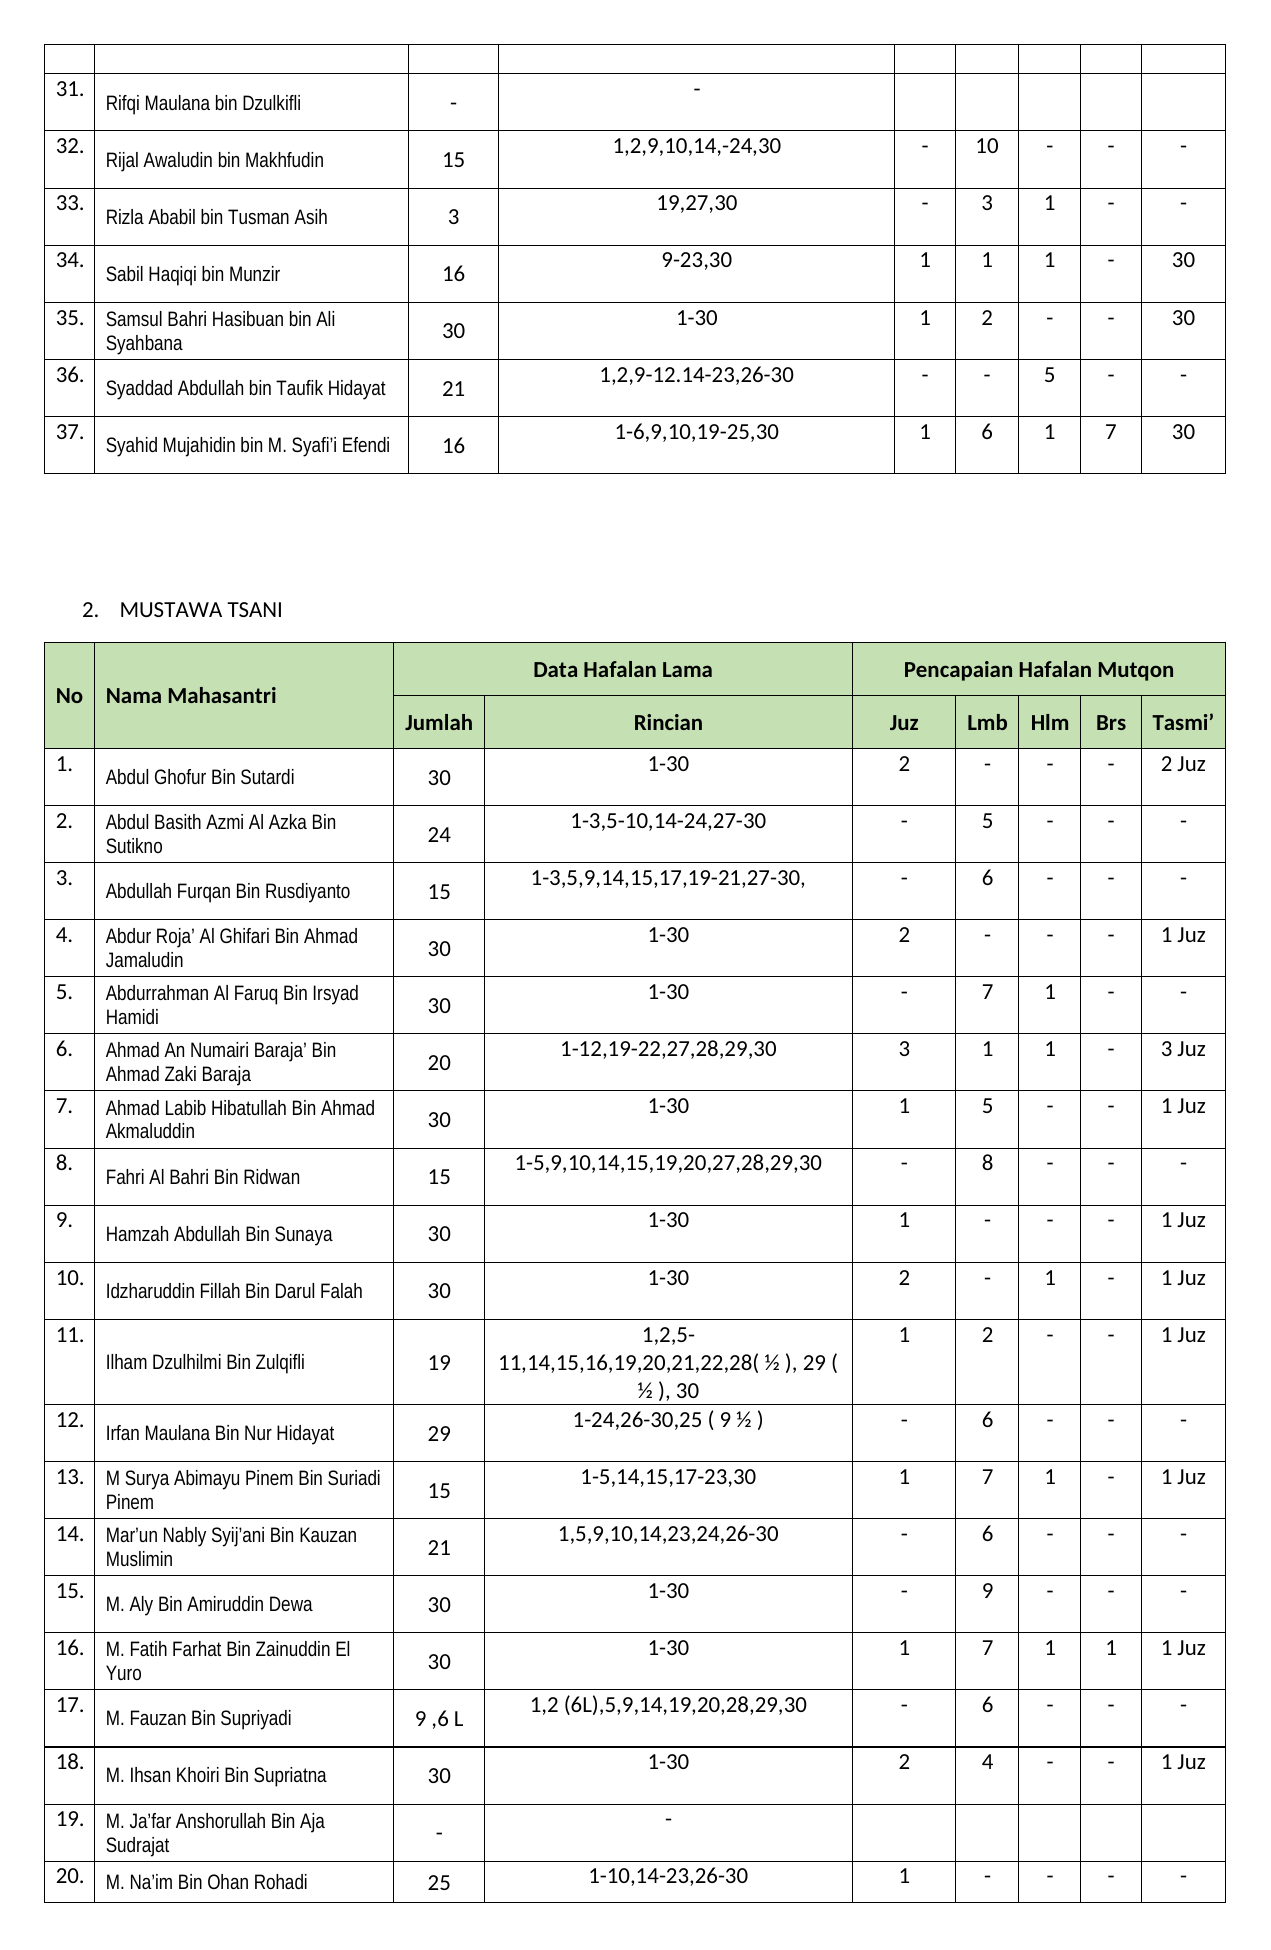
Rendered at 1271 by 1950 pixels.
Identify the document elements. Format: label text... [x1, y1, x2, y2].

table_cell 5 [956, 45, 1018, 73]
table_cell 3 [853, 1034, 955, 1090]
table_cell 1 [895, 303, 955, 359]
table_cell 11 [409, 45, 498, 73]
table_cell 1-5,9,10,14,15,19,20,27,28,29,30 [485, 1149, 852, 1204]
table_cell [895, 74, 955, 130]
table_cell 1-30 [485, 749, 852, 805]
table_cell Ahmad An Numairi Baraja’ Bin Ahmad Zaki Baraja [95, 1034, 393, 1090]
table_cell 15 [394, 1462, 484, 1518]
table_header Data Hafalan Lama [394, 643, 852, 695]
table_cell - [853, 1690, 955, 1746]
table_cell 1 [1019, 1633, 1080, 1689]
table_cell M. Ihsan Khoiri Bin Supriatna [95, 1748, 393, 1803]
table_cell - [409, 74, 498, 130]
table_cell [956, 1805, 1018, 1861]
table_cell Ahmad Labib Hibatullah Bin Ahmad Akmaluddin [95, 1091, 393, 1147]
table_cell - [1081, 1748, 1141, 1803]
table_cell Ilham Dzulhilmi Bin Zulqifli [95, 1320, 393, 1404]
table_cell 1 [1019, 1263, 1080, 1319]
table_cell [45, 1690, 94, 1746]
table_cell 1 [1019, 1034, 1080, 1090]
table_cell 1 [895, 246, 955, 302]
table_cell - [1081, 45, 1141, 73]
table_cell 9-23,30 [499, 246, 894, 302]
table_cell 1 [1019, 189, 1080, 244]
table_cell 25 [394, 1862, 484, 1902]
table_cell 1 [956, 246, 1018, 302]
table_cell [45, 1519, 94, 1575]
table_cell - [1081, 1405, 1141, 1461]
table_cell - [956, 1263, 1018, 1319]
table_cell 15 [394, 863, 484, 919]
table_cell 30 [394, 977, 484, 1033]
table_cell Rijal Awaludin bin Makhfudin [95, 131, 408, 187]
table_cell [45, 920, 94, 976]
table_cell - [1019, 920, 1080, 976]
table_cell - [1019, 303, 1080, 359]
table_cell - [1081, 131, 1141, 187]
table_cell 8 [956, 1149, 1018, 1204]
table_cell Tasmi’ [1142, 696, 1225, 748]
table_cell [45, 749, 94, 805]
table_cell 2 [956, 303, 1018, 359]
table_cell Rincian [485, 696, 852, 748]
table_cell Rifqi Maulana bin Dzulkifli [95, 74, 408, 130]
table_cell 1 [853, 1091, 955, 1147]
table_cell 1 [1019, 417, 1080, 473]
table_cell - [1019, 1405, 1080, 1461]
table_cell - [1081, 1862, 1141, 1902]
table_cell - [1019, 749, 1080, 805]
table_cell [45, 1320, 94, 1404]
table_cell [45, 1405, 94, 1461]
table_cell Lmb [956, 696, 1018, 748]
table_cell 6 [956, 1690, 1018, 1746]
table_cell [45, 1805, 94, 1861]
table_cell [45, 1034, 94, 1090]
table_header No [45, 643, 94, 748]
table_cell - [1142, 1405, 1225, 1461]
table_header Pencapaian Hafalan Mutqon [853, 643, 1225, 695]
table_cell Abdurrahman Al Faruq Bin Irsyad Hamidi [95, 977, 393, 1033]
table_cell 1-30 [485, 1576, 852, 1632]
table_cell [45, 360, 94, 416]
table_cell - [1142, 1862, 1225, 1902]
table_cell 1-30 [485, 1263, 852, 1319]
table_cell M. Ja’far Anshorullah Bin Aja Sudrajat [95, 1805, 393, 1861]
table_cell - [956, 1862, 1018, 1902]
table_cell 1 [1019, 1462, 1080, 1518]
table_cell 1 Juz [1142, 1091, 1225, 1147]
table_cell 16 [409, 246, 498, 302]
table_cell 1-30 [485, 1633, 852, 1689]
table_cell 10 [956, 131, 1018, 187]
table_cell - [1081, 303, 1141, 359]
table_cell [45, 1576, 94, 1632]
table_cell - [956, 749, 1018, 805]
table_cell - [895, 131, 955, 187]
table_cell 1 [895, 417, 955, 473]
table_cell [45, 863, 94, 919]
table_cell [45, 1633, 94, 1689]
table_cell - [1081, 246, 1141, 302]
table_cell - [1081, 1576, 1141, 1632]
table_cell - [1081, 1519, 1141, 1575]
table_cell 21 [394, 1519, 484, 1575]
table_cell - [1019, 1149, 1080, 1204]
table_cell 30 [394, 1748, 484, 1803]
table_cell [95, 45, 408, 73]
table_cell 30 [394, 749, 484, 805]
table_cell Juz [853, 696, 955, 748]
table_cell - [1081, 1034, 1141, 1090]
table_cell - [1019, 1862, 1080, 1902]
table_cell Jumlah [394, 696, 484, 748]
table_cell 30 [394, 1263, 484, 1319]
table_cell Abdul Ghofur Bin Sutardi [95, 749, 393, 805]
table_cell [45, 1091, 94, 1147]
table_cell - [1142, 863, 1225, 919]
table_cell 5 [956, 1091, 1018, 1147]
table_cell 30 [394, 920, 484, 976]
table_cell [45, 246, 94, 302]
table_cell 1 Juz [1142, 1320, 1225, 1404]
table_cell [45, 131, 94, 187]
table_cell - [499, 74, 894, 130]
table_cell Abdur Roja’ Al Ghifari Bin Ahmad Jamaludin [95, 920, 393, 976]
table_cell [45, 1748, 94, 1803]
table_cell 1 [853, 1206, 955, 1262]
table_cell - [1019, 131, 1080, 187]
table_cell 3 [956, 189, 1018, 244]
table_cell - [1081, 1263, 1141, 1319]
table_cell [45, 977, 94, 1033]
table_cell 1-24,26-30,25 ( 9 ½ ) [485, 1405, 852, 1461]
table_cell M. Aly Bin Amiruddin Dewa [95, 1576, 393, 1632]
table_cell 2 [853, 1263, 955, 1319]
table_cell - [1081, 920, 1141, 976]
table_cell 24 [394, 806, 484, 862]
table_cell [45, 1462, 94, 1518]
table_cell 4 [956, 1748, 1018, 1803]
table_cell 6 [956, 417, 1018, 473]
table_cell 19,27,30 [499, 189, 894, 244]
table_cell 9 ,6 L [394, 1690, 484, 1746]
table_cell - [1142, 1690, 1225, 1746]
table_cell [956, 74, 1018, 130]
table_cell 21 [409, 360, 498, 416]
table_cell [45, 45, 94, 73]
table_cell [45, 303, 94, 359]
table_cell Syahid Mujahidin bin M. Syafi’i Efendi [95, 417, 408, 473]
table_cell 1-6,9,10,19-25,30 [499, 417, 894, 473]
table_cell [1081, 1805, 1141, 1861]
table_cell 1,2,9-12.14-23,26-30 [499, 360, 894, 416]
table_cell 1,2,9,10,14,-24,30 [499, 131, 894, 187]
table_cell 1 Juz [1142, 1263, 1225, 1319]
table_cell 1-30 [485, 1091, 852, 1147]
table_cell - [485, 1805, 852, 1861]
table_cell - [1019, 1091, 1080, 1147]
table_cell - [853, 1149, 955, 1204]
table_cell - [1142, 131, 1225, 187]
table_cell Abdullah Furqan Bin Rusdiyanto [95, 863, 393, 919]
table_cell 6 [956, 1519, 1018, 1575]
table_cell Hamzah Abdullah Bin Sunaya [95, 1206, 393, 1262]
table_cell 1 [853, 1462, 955, 1518]
table_cell 29 [394, 1405, 484, 1461]
table_cell 1 [1019, 977, 1080, 1033]
table_cell - [1019, 1519, 1080, 1575]
table_cell 30 [394, 1633, 484, 1689]
table_cell 1 Juz [1142, 1462, 1225, 1518]
table_cell 7 [956, 1633, 1018, 1689]
table_cell - [1081, 1091, 1141, 1147]
table_cell - [1019, 1748, 1080, 1803]
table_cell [95, 1862, 393, 1902]
table_cell - [1019, 1320, 1080, 1404]
table_cell M. Fatih Farhat Bin Zainuddin El Yuro [95, 1633, 393, 1689]
table_cell 20 [394, 1034, 484, 1090]
table_cell - [394, 1805, 484, 1861]
table_cell 7 [1081, 417, 1141, 473]
table_cell - [1142, 977, 1225, 1033]
table_cell 30 [394, 1091, 484, 1147]
table_cell 1-3,5,9,14,15,17,19-21,27-30, [485, 863, 852, 919]
table_cell 15 [409, 131, 498, 187]
table_cell [45, 806, 94, 862]
table_cell [45, 417, 94, 473]
table_cell - [1081, 749, 1141, 805]
table_cell - [1019, 863, 1080, 919]
table_cell - [1142, 45, 1225, 73]
table_cell [45, 189, 94, 244]
table_cell 1-30 [485, 977, 852, 1033]
table_cell M. Fauzan Bin Supriyadi [95, 1690, 393, 1746]
table_cell 30 [394, 1576, 484, 1632]
table_cell Samsul Bahri Hasibuan bin Ali Syahbana [95, 303, 408, 359]
table_cell - [1081, 863, 1141, 919]
table_cell 1-30 [499, 303, 894, 359]
table_cell [1142, 1805, 1225, 1861]
table_cell - [1142, 1149, 1225, 1204]
table_cell 2 Juz [1142, 749, 1225, 805]
table_cell Syaddad Abdullah bin Taufik Hidayat [95, 360, 408, 416]
table_cell - [1019, 1576, 1080, 1632]
table_cell 2 [956, 1320, 1018, 1404]
table_cell - [853, 1576, 955, 1632]
table_cell Brs [1081, 696, 1141, 748]
table_cell 9 [956, 1576, 1018, 1632]
table_cell [45, 1149, 94, 1204]
table_cell 1 [1081, 1633, 1141, 1689]
table_cell 3 Juz [1142, 1034, 1225, 1090]
table_cell 1 Juz [1142, 1206, 1225, 1262]
table_cell 2 [853, 749, 955, 805]
table_cell - [1081, 1206, 1141, 1262]
table_cell 1 Juz [1142, 1633, 1225, 1689]
table_cell [45, 1862, 94, 1902]
table_cell - [956, 1206, 1018, 1262]
table_cell 1 Juz [1142, 1748, 1225, 1803]
table_cell 7 [956, 977, 1018, 1033]
table_cell 30 [1142, 246, 1225, 302]
table_cell 1 [853, 1320, 955, 1404]
table_cell 1-3,5-10,14-24,27-30 [485, 806, 852, 862]
table_cell [45, 1263, 94, 1319]
table_cell 1-5,14,15,17-23,30 [485, 1462, 852, 1518]
table_cell - [1019, 45, 1080, 73]
table_cell 1 [1019, 246, 1080, 302]
table_cell - [1142, 1519, 1225, 1575]
table_cell 1,5,9,10,14,23,24,26-30 [485, 1519, 852, 1575]
table_cell [45, 1206, 94, 1262]
table_cell Mar’un Nably Syij’ani Bin Kauzan Muslimin [95, 1519, 393, 1575]
table_cell Hlm [1019, 696, 1080, 748]
table_cell 1 [956, 1034, 1018, 1090]
table_cell 6 [956, 1405, 1018, 1461]
table_cell [1019, 1805, 1080, 1861]
table_cell 16 [409, 417, 498, 473]
table_cell - [956, 360, 1018, 416]
table_cell [853, 1805, 955, 1861]
table_cell - [1142, 189, 1225, 244]
table_cell 7 [956, 1462, 1018, 1518]
table_cell Sabil Haqiqi bin Munzir [95, 246, 408, 302]
table_cell Irfan Maulana Bin Nur Hidayat [95, 1405, 393, 1461]
table_cell - [1142, 360, 1225, 416]
table_cell 5 [1019, 360, 1080, 416]
table_cell - [895, 189, 955, 244]
table_cell Rizla Ababil bin Tusman Asih [95, 189, 408, 244]
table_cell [499, 45, 894, 73]
table_cell Fahri Al Bahri Bin Ridwan [95, 1149, 393, 1204]
table_cell - [1081, 1149, 1141, 1204]
table_cell 1-10,14-23,26-30 [485, 1862, 852, 1902]
table_cell - [853, 1519, 955, 1575]
table_cell - [895, 360, 955, 416]
table_cell 1-30 [485, 1748, 852, 1803]
table_cell 3 [409, 189, 498, 244]
table_cell 1-30 [485, 920, 852, 976]
table_cell [1019, 74, 1080, 130]
table_cell 30 [394, 1206, 484, 1262]
table_cell 1 Juz [1142, 920, 1225, 976]
table_cell Abdul Basith Azmi Al Azka Bin Sutikno [95, 806, 393, 862]
table_cell Idzharuddin Fillah Bin Darul Falah [95, 1263, 393, 1319]
list MUSTAWA TSANI [82, 595, 1227, 623]
table_cell 1-30 [485, 1206, 852, 1262]
table_cell [45, 74, 94, 130]
table_cell 1-12,19-22,27,28,29,30 [485, 1034, 852, 1090]
table_cell - [1081, 1690, 1141, 1746]
table_cell - [956, 920, 1018, 976]
table_cell 1 [853, 1633, 955, 1689]
table_cell 1,2 (6L),5,9,14,19,20,28,29,30 [485, 1690, 852, 1746]
table_cell 2 [853, 920, 955, 976]
table_cell - [1081, 1462, 1141, 1518]
table_cell 19 [394, 1320, 484, 1404]
table_cell 1,2,5-11,14,15,16,19,20,21,22,28( ½ ), 29 ( ½ ), 30 [485, 1320, 852, 1404]
table_cell 5 [956, 806, 1018, 862]
table_cell - [853, 977, 955, 1033]
table_cell 1 [853, 1862, 955, 1902]
table_cell 30 [409, 303, 498, 359]
table_cell - [853, 863, 955, 919]
table_cell - [1081, 977, 1141, 1033]
table_cell [1142, 74, 1225, 130]
table_cell - [1142, 806, 1225, 862]
table_cell - [1081, 806, 1141, 862]
table_cell - [1081, 360, 1141, 416]
table_cell - [853, 806, 955, 862]
table_cell 15 [394, 1149, 484, 1204]
table_cell [1081, 74, 1141, 130]
table_cell - [1019, 806, 1080, 862]
table_cell - [895, 45, 955, 73]
table_cell M Surya Abimayu Pinem Bin Suriadi Pinem [95, 1462, 393, 1518]
table_cell - [1142, 1576, 1225, 1632]
table_cell - [1081, 1320, 1141, 1404]
table_cell 30 [1142, 417, 1225, 473]
table_cell 30 [1142, 303, 1225, 359]
table_cell - [1019, 1206, 1080, 1262]
table_cell 6 [956, 863, 1018, 919]
table_cell 2 [853, 1748, 955, 1803]
table_cell - [1019, 1690, 1080, 1746]
table_header Nama Mahasantri [95, 643, 393, 748]
table_cell - [853, 1405, 955, 1461]
table_cell - [1081, 189, 1141, 244]
